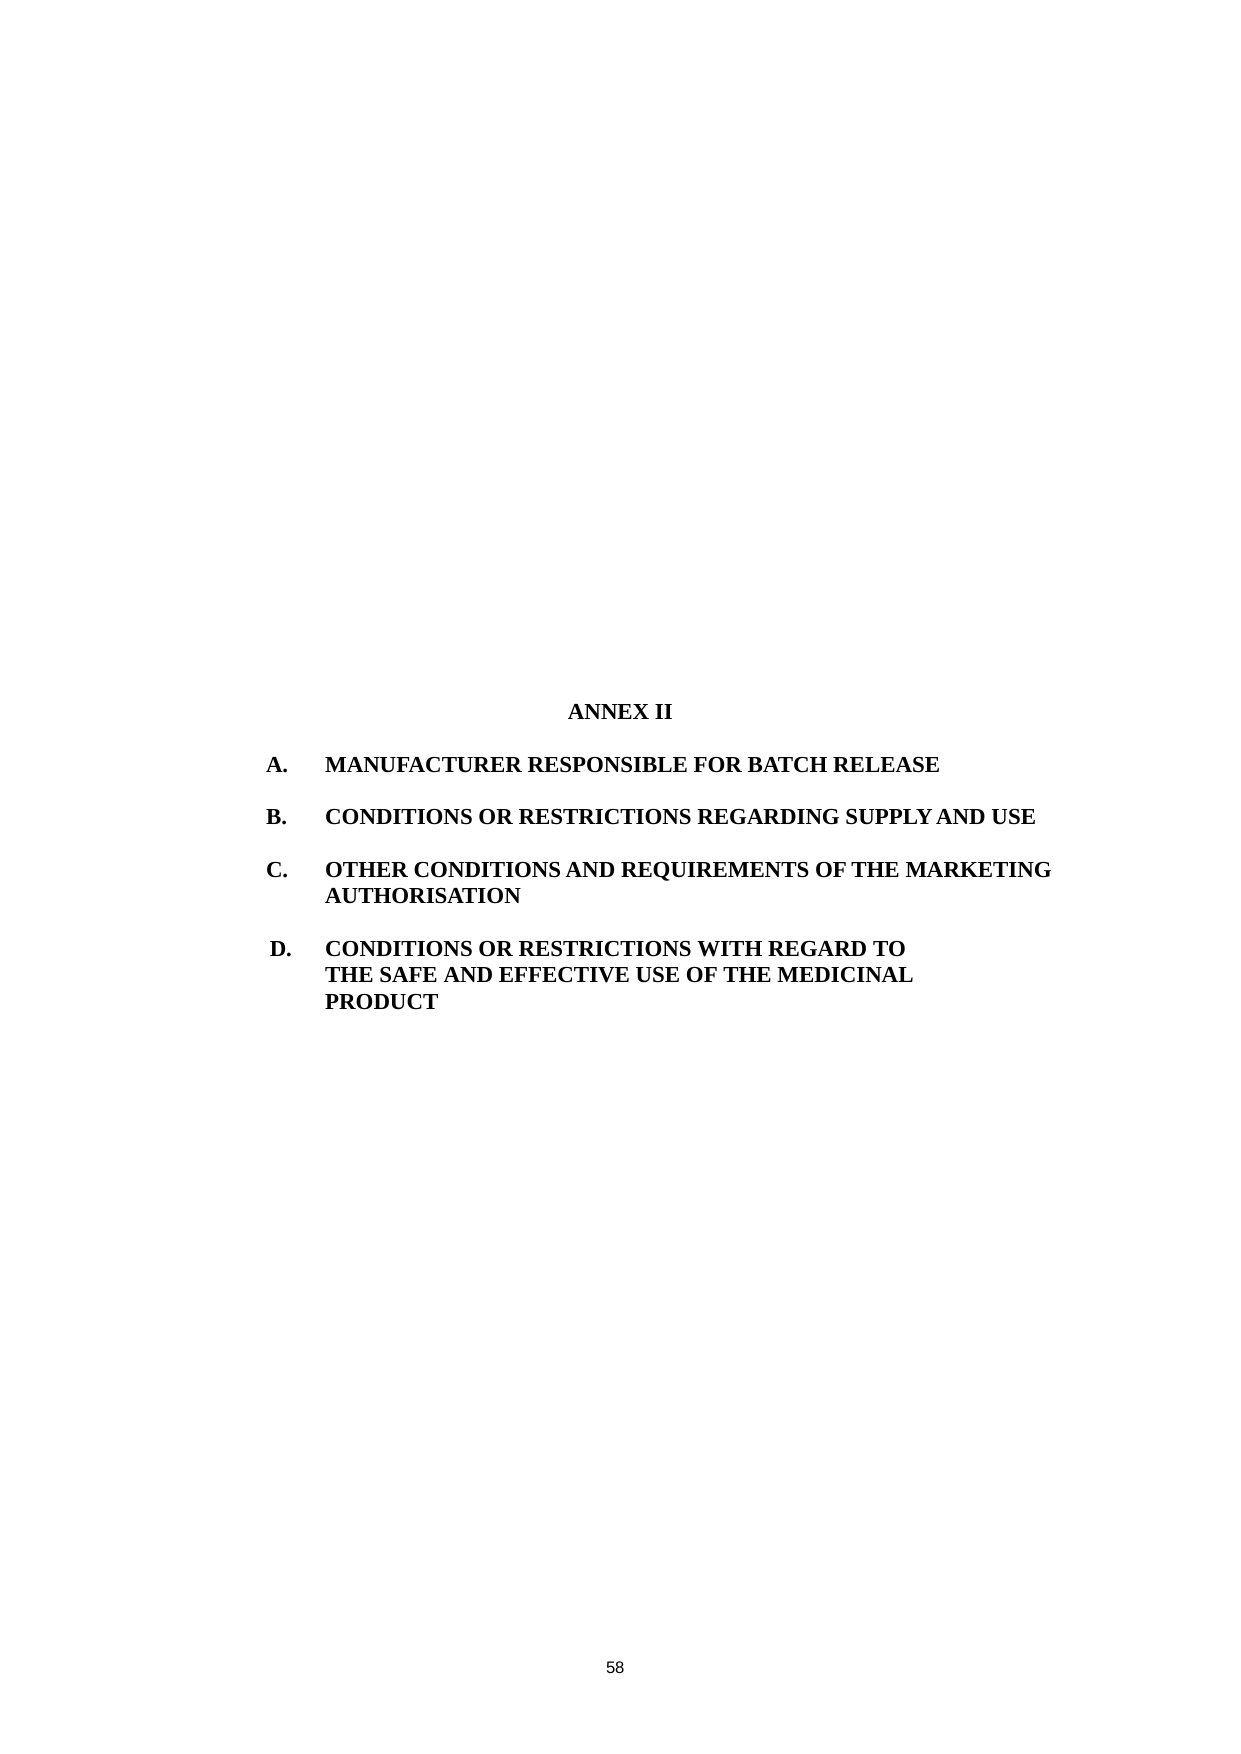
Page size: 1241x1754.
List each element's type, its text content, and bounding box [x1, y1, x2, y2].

subtitle C. OTHER CONDITIONS AND REQUIREMENTS OF THE MARKETING AUTHORISATION [266, 856, 1092, 909]
subtitle A. MANUFACTURER RESPONSIBLE FOR BATCH RELEASE [266, 751, 1092, 777]
subtitle B. CONDITIONS OR RESTRICTIONS REGARDING SUPPLY AND USE [266, 803, 1092, 830]
subtitle ANNEX II [148, 698, 1092, 724]
text D. conditions or restrictions with regard to the safe and effective use of the medicinal product [269, 935, 945, 1014]
